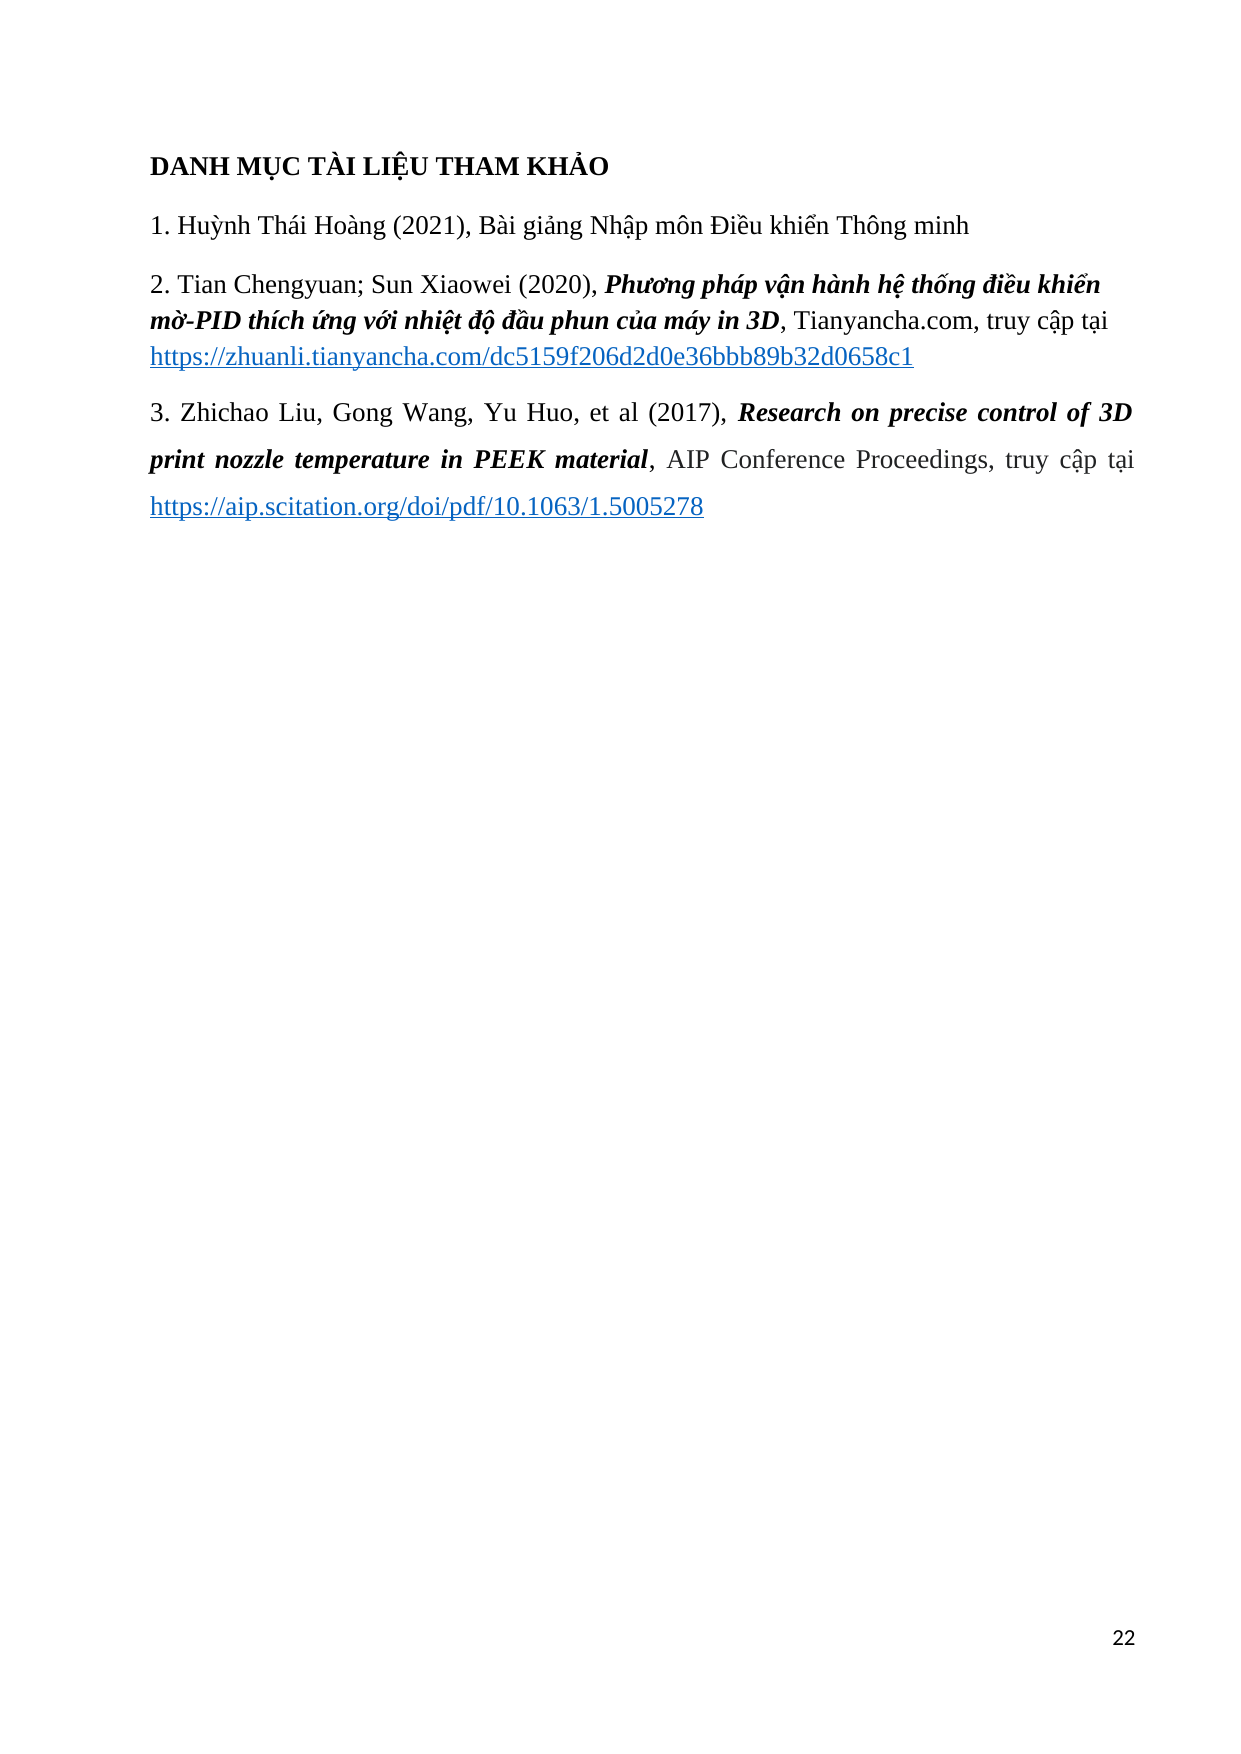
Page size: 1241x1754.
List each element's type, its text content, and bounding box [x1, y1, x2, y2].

text 1. Huỳnh Thái Hoàng (2021), Bài giảng Nhập môn Điều khiển Thông minh [150, 209, 1135, 240]
text 3. Zhichao Liu, Gong Wang, Yu Huo, et al (2017), Research on precise control of 3D print nozzle temperature in PEEK material, AIP Conference Proceedings, truy cập tại https://aip.scitation.org/doi/pdf/10.1063/1.5005278 [150, 396, 1135, 521]
subtitle DANH MỤC TÀI LIỆU THAM KHẢO [150, 150, 1135, 181]
text 2. Tian Chengyuan; Sun Xiaowei (2020), Phương pháp vận hành hệ thống điều khiển mờ-PID thích ứng với nhiệt độ đầu phun của máy in 3D, Tianyancha.com, truy cập tại https://zhuanli.tianyancha.com/dc5159f206d2d0e36bbb89b32d0658c1 [150, 268, 1135, 371]
